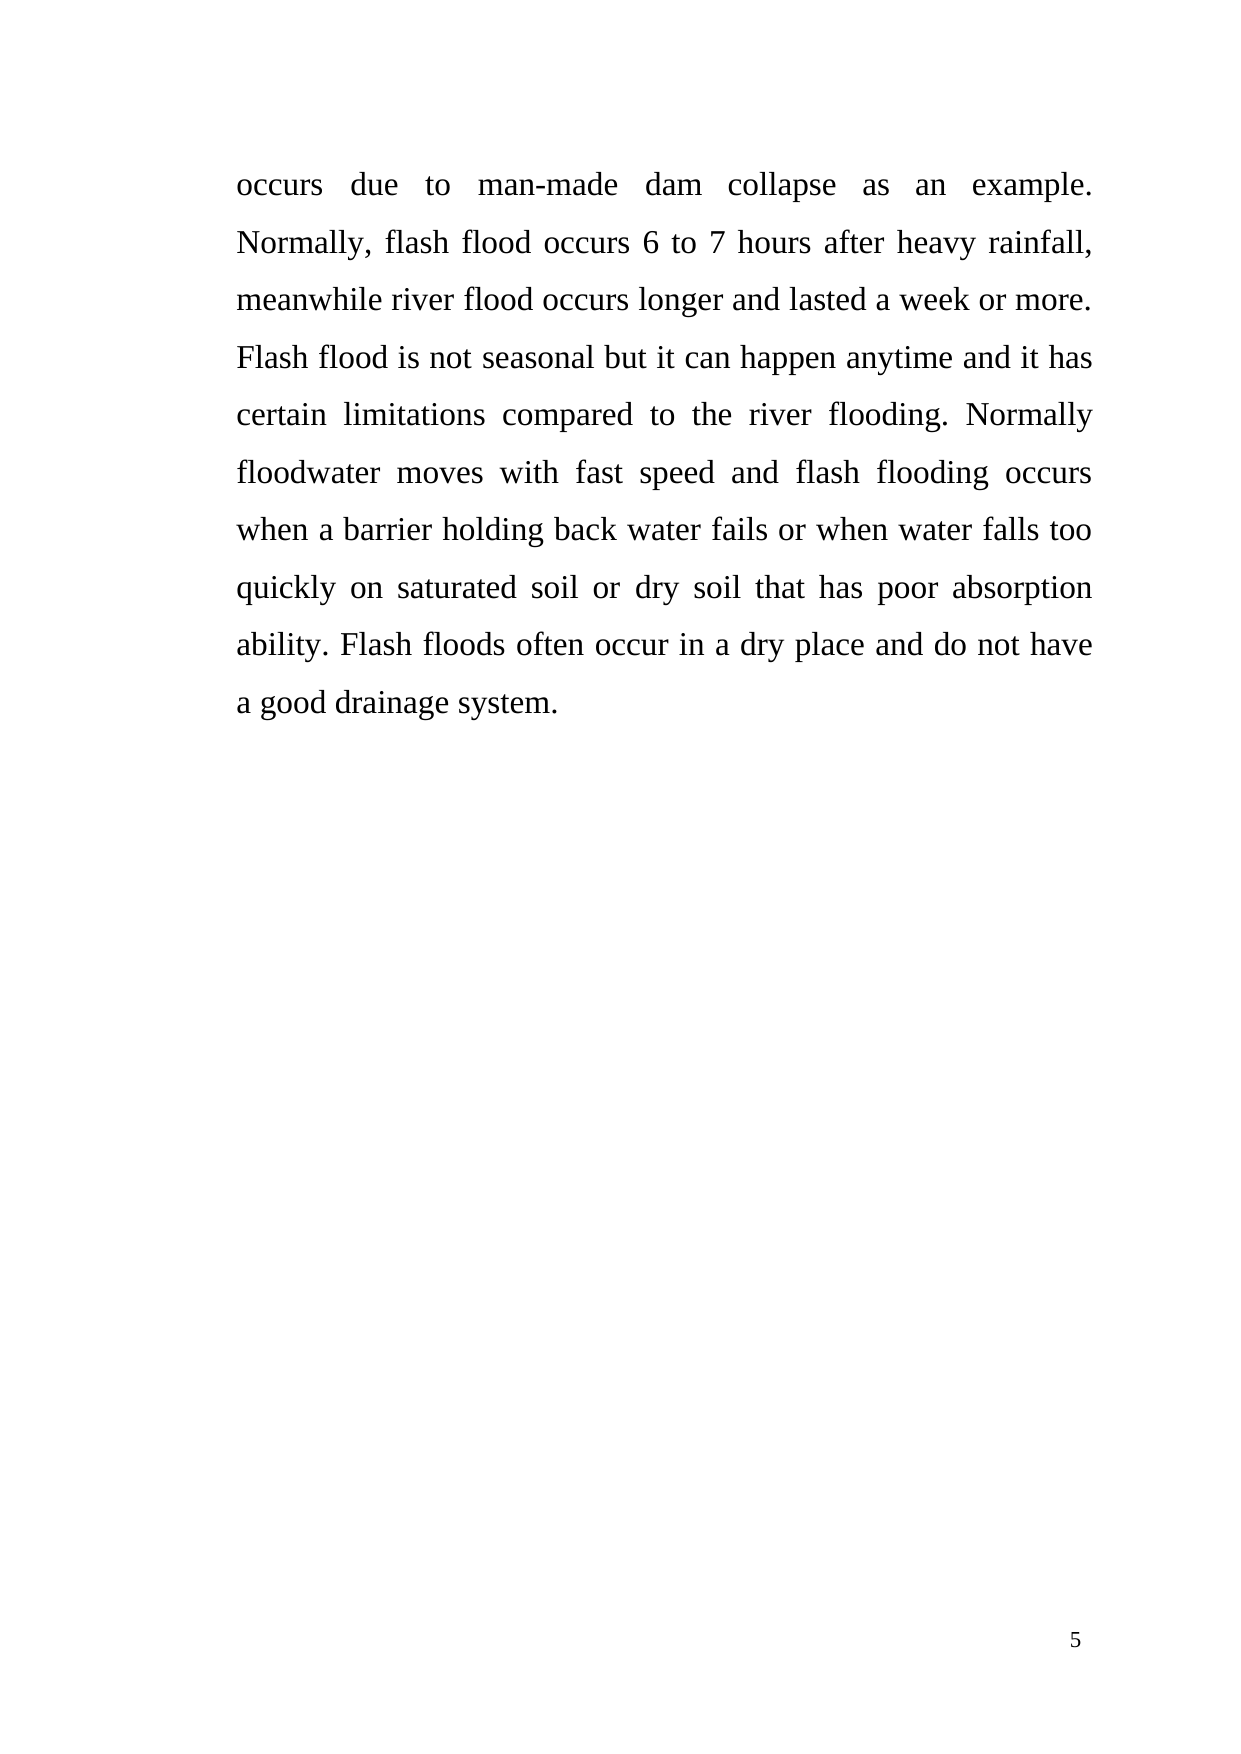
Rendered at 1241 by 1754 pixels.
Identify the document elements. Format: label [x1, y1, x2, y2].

text [236, 164, 1093, 720]
